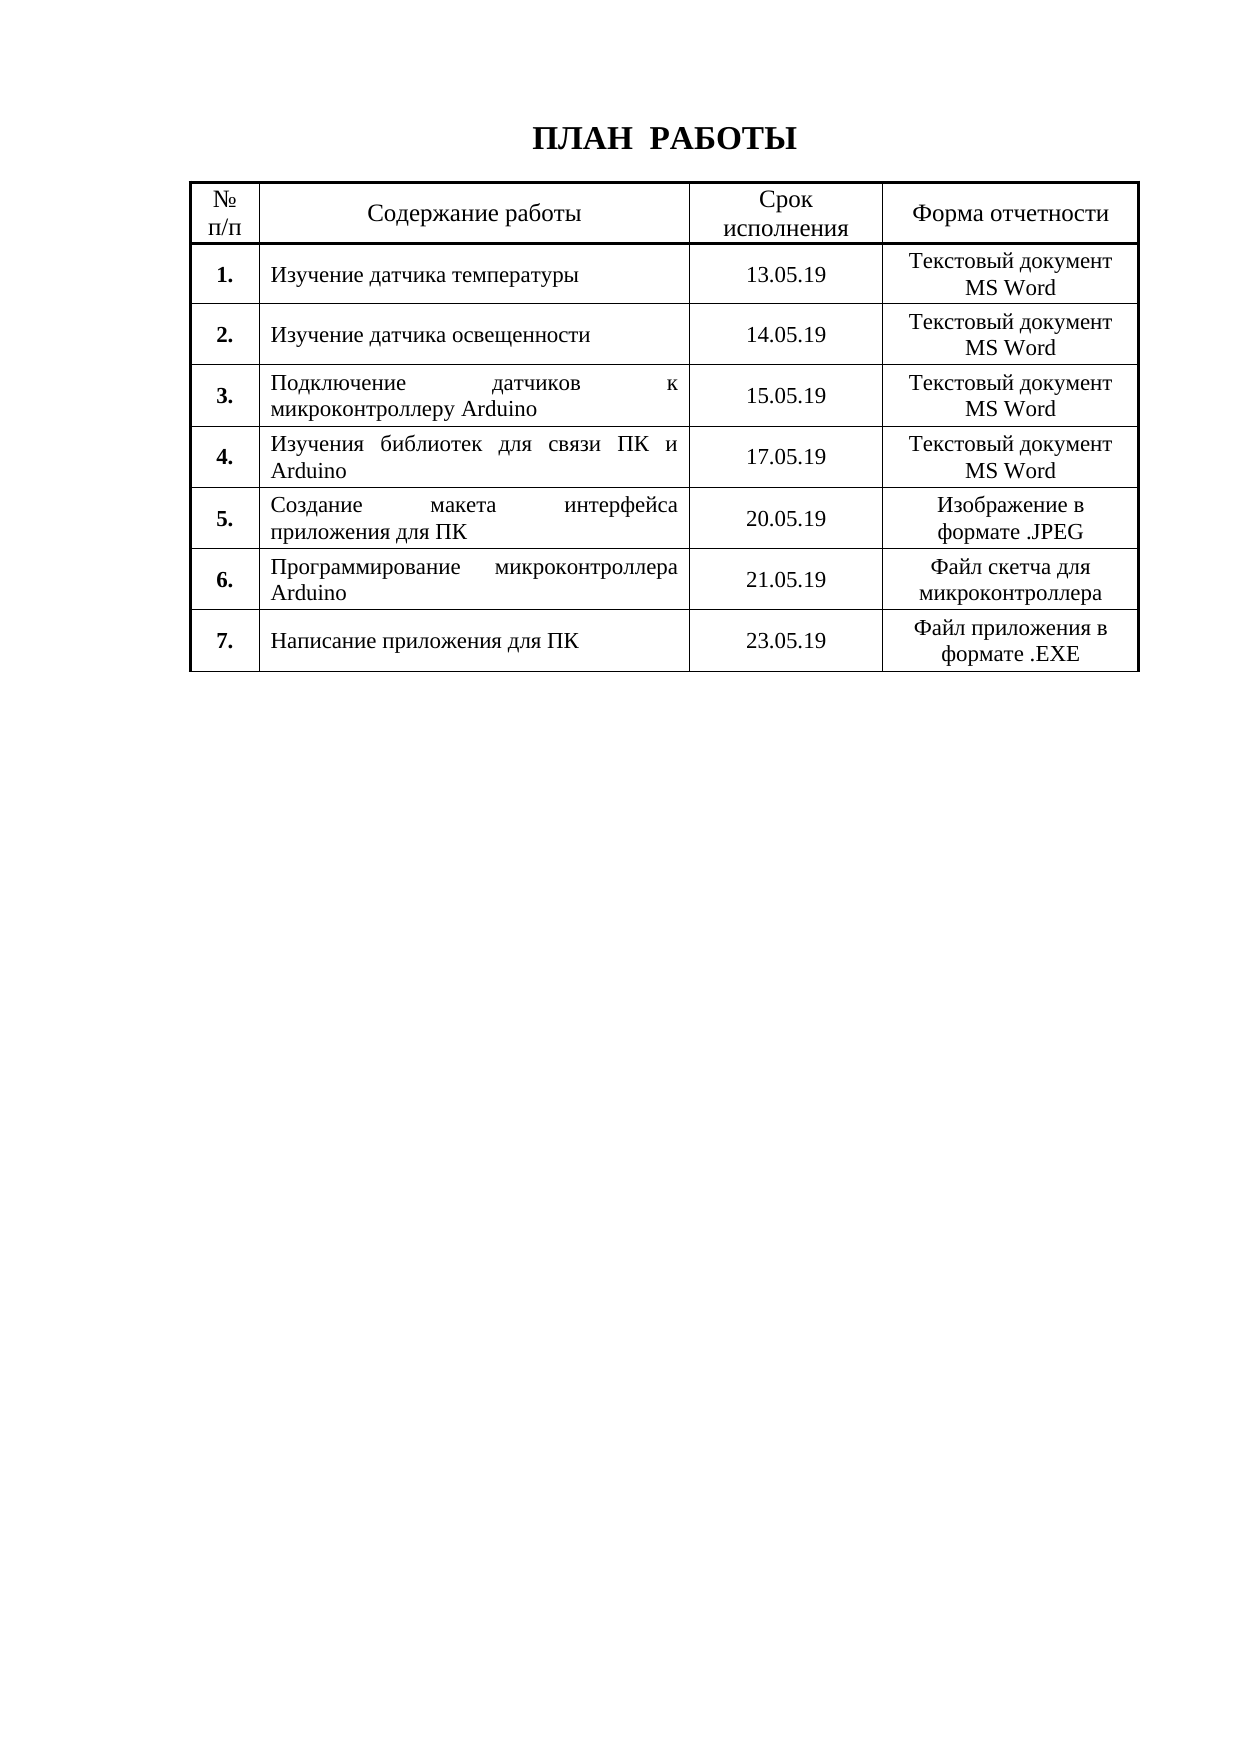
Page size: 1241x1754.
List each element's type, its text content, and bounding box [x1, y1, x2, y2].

table_cell Файл скетча для микроконтроллера [883, 549, 1137, 609]
table_cell 17.05.19 [690, 427, 882, 487]
table_header Срок исполнения [690, 184, 882, 242]
table_cell 23.05.19 [690, 610, 882, 671]
table_header Содержание работы [260, 184, 689, 242]
table_cell 3. [192, 365, 259, 426]
table_cell Текстовый документ MS Word [883, 245, 1137, 303]
table_cell Текстовый документ MS Word [883, 427, 1137, 487]
table_cell Изучение датчика освещенности [260, 304, 689, 364]
table_cell Изучения библиотек для связи ПК и Arduino [260, 427, 689, 487]
table_header Форма отчетности [883, 184, 1137, 242]
table_cell 21.05.19 [690, 549, 882, 609]
table_cell 5. [192, 488, 259, 548]
table_cell Файл приложения в формате .EXE [883, 610, 1137, 671]
text ПЛАН РАБОТЫ [177, 118, 1152, 156]
table_cell 1. [192, 245, 259, 303]
table_cell Текстовый документ MS Word [883, 304, 1137, 364]
table_cell 4. [192, 427, 259, 487]
table_cell Написание приложения для ПК [260, 610, 689, 671]
table_cell Изображение в формате .JPEG [883, 488, 1137, 548]
table_header № п/п [192, 184, 259, 242]
table_cell 14.05.19 [690, 304, 882, 364]
table_cell 13.05.19 [690, 245, 882, 303]
table_cell Создание макета интерфейса приложения для ПК [260, 488, 689, 548]
table_cell 7. [192, 610, 259, 671]
table_cell 6. [192, 549, 259, 609]
table_cell 2. [192, 304, 259, 364]
table_cell Текстовый документ MS Word [883, 365, 1137, 426]
table_cell 15.05.19 [690, 365, 882, 426]
table_cell Изучение датчика температуры [260, 245, 689, 303]
table_cell Программирование микроконтроллера Arduino [260, 549, 689, 609]
table_cell Подключение датчиков к микроконтроллеру Arduino [260, 365, 689, 426]
table_cell 20.05.19 [690, 488, 882, 548]
